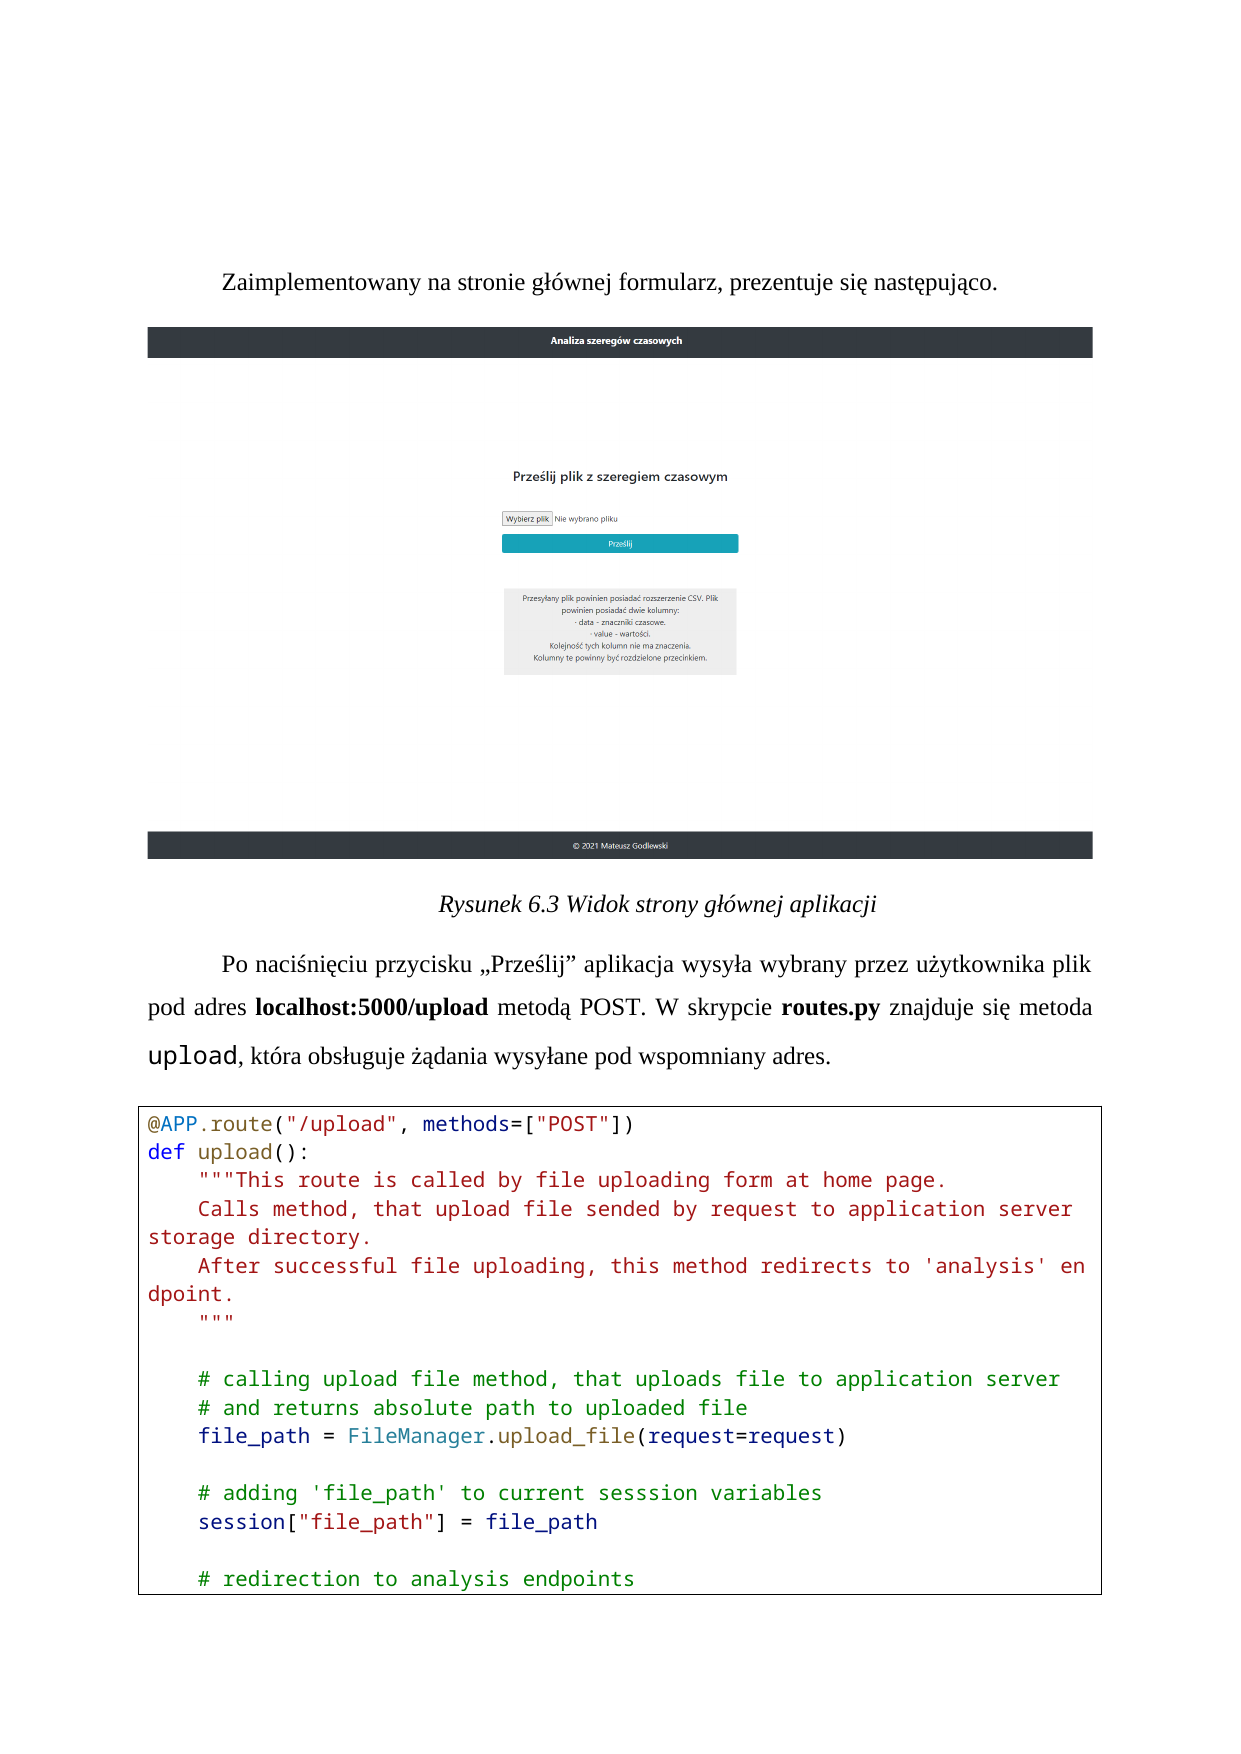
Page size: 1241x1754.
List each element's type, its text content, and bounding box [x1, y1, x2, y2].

text session["file_path"] = file_path [148, 1507, 1093, 1535]
text def upload(): [148, 1137, 1093, 1166]
text Calls method, that upload file sended by request to application server storage directory. [148, 1194, 1093, 1251]
text After successful file uploading, this method redirects to 'analysis' endpoint. [148, 1251, 1093, 1308]
text # and returns absolute path to uploaded file [148, 1393, 1093, 1421]
text Po naciśnięciu przycisku „Prześlij” aplikacja wysyła wybrany przez użytkownika plik pod adres localhost:5000/upload metodą POST. W skrypcie routes.py znajduje się metoda upload, która obsługuje żądania wysyłane pod wspomniany adres. [148, 949, 1093, 1072]
text @APP.route("/upload", methods=["POST"]) [139, 1107, 1101, 1137]
text # adding 'file_path' to current sesssion variables [148, 1478, 1093, 1507]
text """This route is called by file uploading form at home page. [148, 1166, 1093, 1194]
picture [147, 327, 1093, 859]
text Zaimplementowany na stronie głównej formularz, prezentuje się następująco. [148, 267, 1093, 296]
text """ [148, 1308, 1093, 1336]
text # calling upload file method, that uploads file to application server [148, 1364, 1093, 1393]
list Rysunek 6.3 Widok strony głównej aplikacji [223, 889, 1093, 918]
text # redirection to analysis endpoints [139, 1561, 1101, 1594]
text file_path = FileManager.upload_file(request=request) [148, 1421, 1093, 1450]
